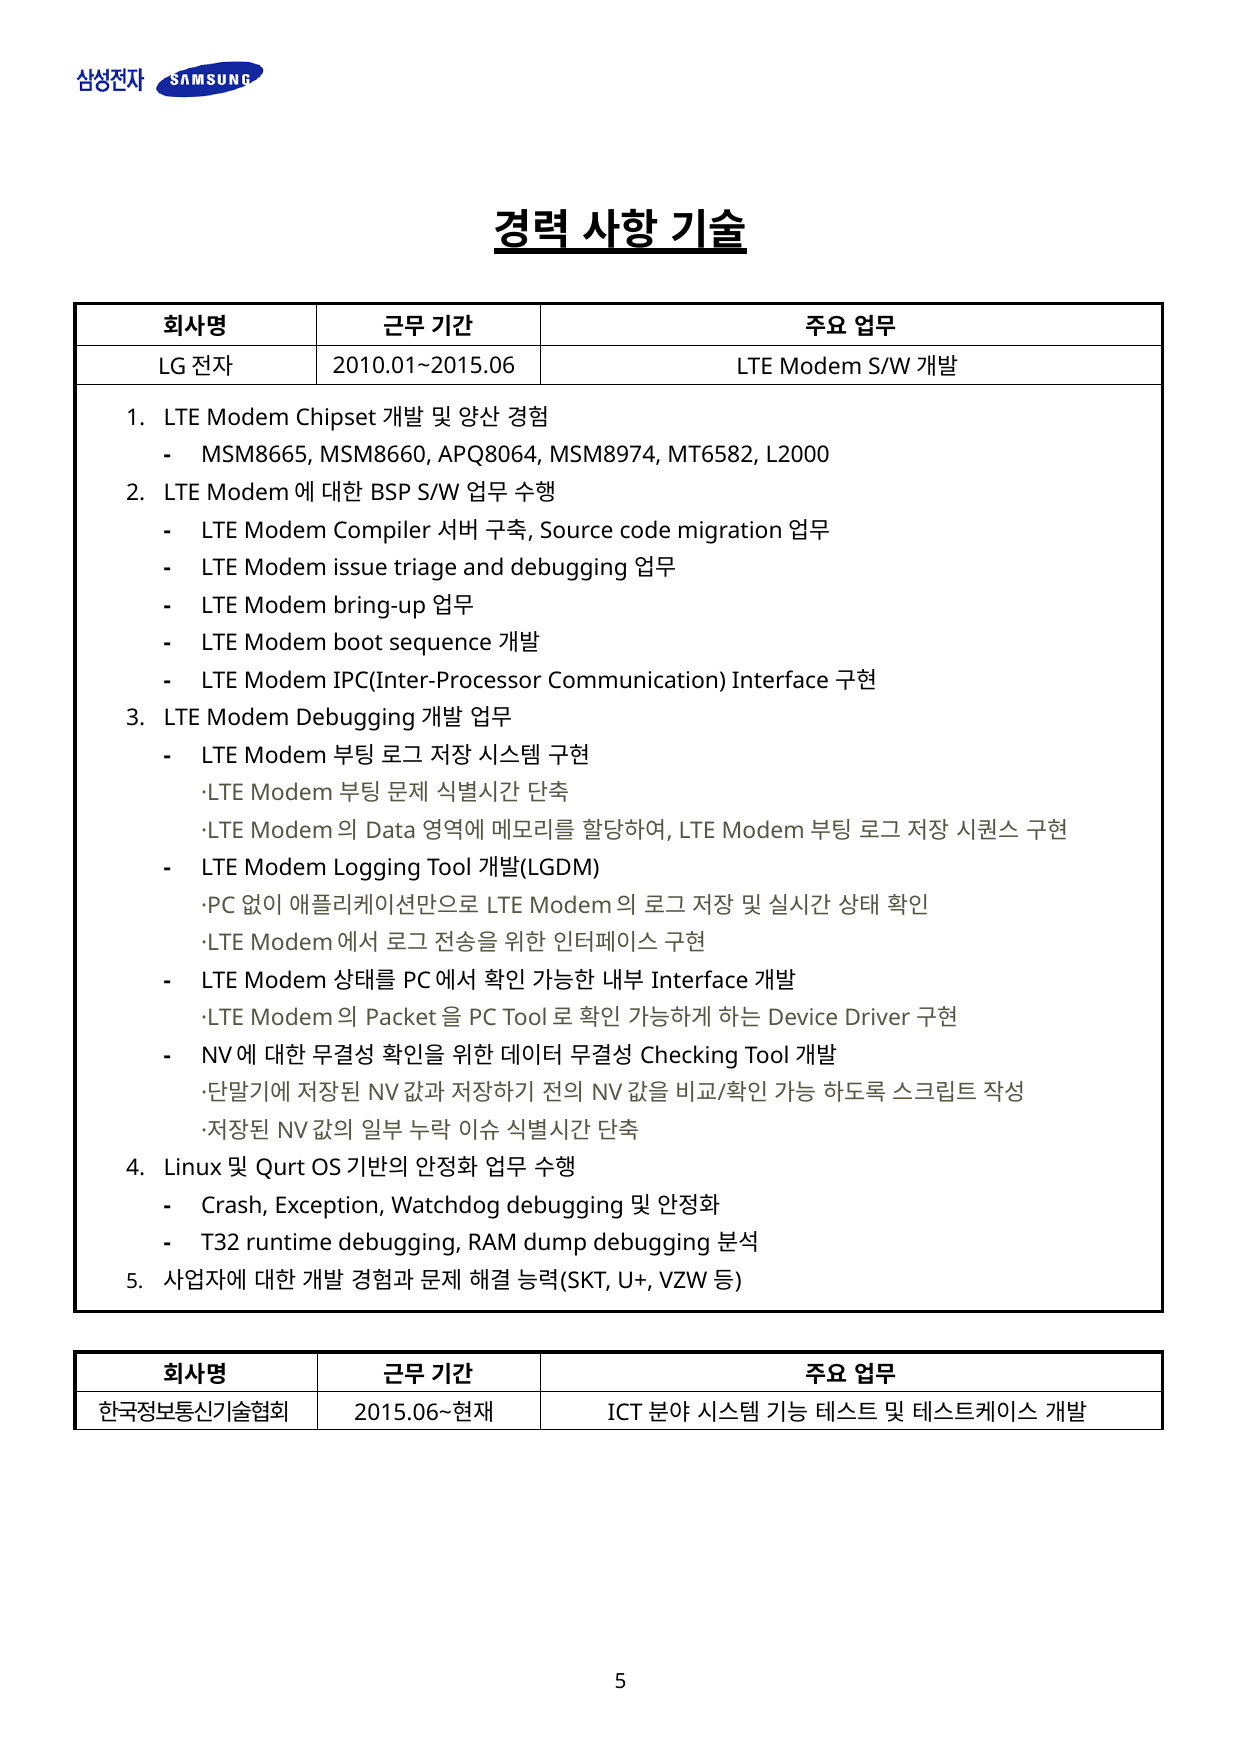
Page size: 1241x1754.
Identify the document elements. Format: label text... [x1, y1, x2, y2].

table_cell ICT 분야 시스템 기능 테스트 및 테스트케이스 개발 [541, 1392, 1161, 1429]
table_header 회사명 [77, 305, 316, 345]
text 경력 사항 기술 [74, 189, 1166, 264]
table_header 회사명 [77, 1354, 317, 1391]
table_header 주요 업무 [541, 1354, 1161, 1391]
table_header 주요 업무 [541, 305, 1161, 345]
table_cell 한국정보통신기술협회 [77, 1392, 317, 1429]
table_cell 2010.01~2015.06 [317, 346, 540, 383]
table_header 근무 기간 [317, 305, 540, 345]
table_cell LTE Modem S/W 개발 [541, 346, 1161, 383]
table_cell LTE Modem Chipset 개발 및 양산 경험 MSM8665, MSM8660, APQ8064, MSM8974, MT6582, L2000 LTE Modem에 대한 BSP S/W 업무 수행 LTE Modem Compiler 서버 구축, Source code migration 업무 LTE Modem issue triage and debugging 업무 LTE Modem bring-up 업무 LTE Modem boot sequence 개발 LTE Modem IPC(Inter-Processor Communication) Interface 구현 LTE Modem Debugging 개발 업무 LTE Modem 부팅 로그 저장 시스템 구현 ·LTE Modem 부팅 문제 식별시간 단축 ·LTE Modem의 Data 영역에 메모리를 할당하여, LTE Modem 부팅 로그 저장 시퀀스 구현 LTE Modem Logging Tool 개발(LGDM) ·PC 없이 애플리케이션만으로 LTE Modem의 로그 저장 및 실시간 상태 확인 ·LTE Modem에서 로그 전송을 위한 인터페이스 구현 LTE Modem 상태를 PC에서 확인 가능한 내부 Interface 개발 ·LTE Modem의 Packet을 PC Tool로 확인 가능하게 하는 Device Driver 구현 NV에 대한 무결성 확인을 위한 데이터 무결성 Checking Tool 개발 ·단말기에 저장된 NV값과 저장하기 전의 NV값을 비교/확인 가능 하도록 스크립트 작성 ·저장된 NV값의 일부 누락 이슈 식별시간 단축 Linux 및 Qurt OS기반의 안정화 업무 수행 Crash, Exception, Watchdog debugging 및 안정화 T32 runtime debugging, RAM dump debugging 분석 사업자에 대한 개발 경험과 문제 해결 능력(SKT, U+, VZW 등) [77, 385, 1161, 1310]
table_cell 2015.06~현재 [318, 1392, 540, 1429]
picture [73, 59, 269, 100]
table_cell LG전자 [77, 346, 316, 383]
table_header 근무 기간 [318, 1354, 540, 1391]
